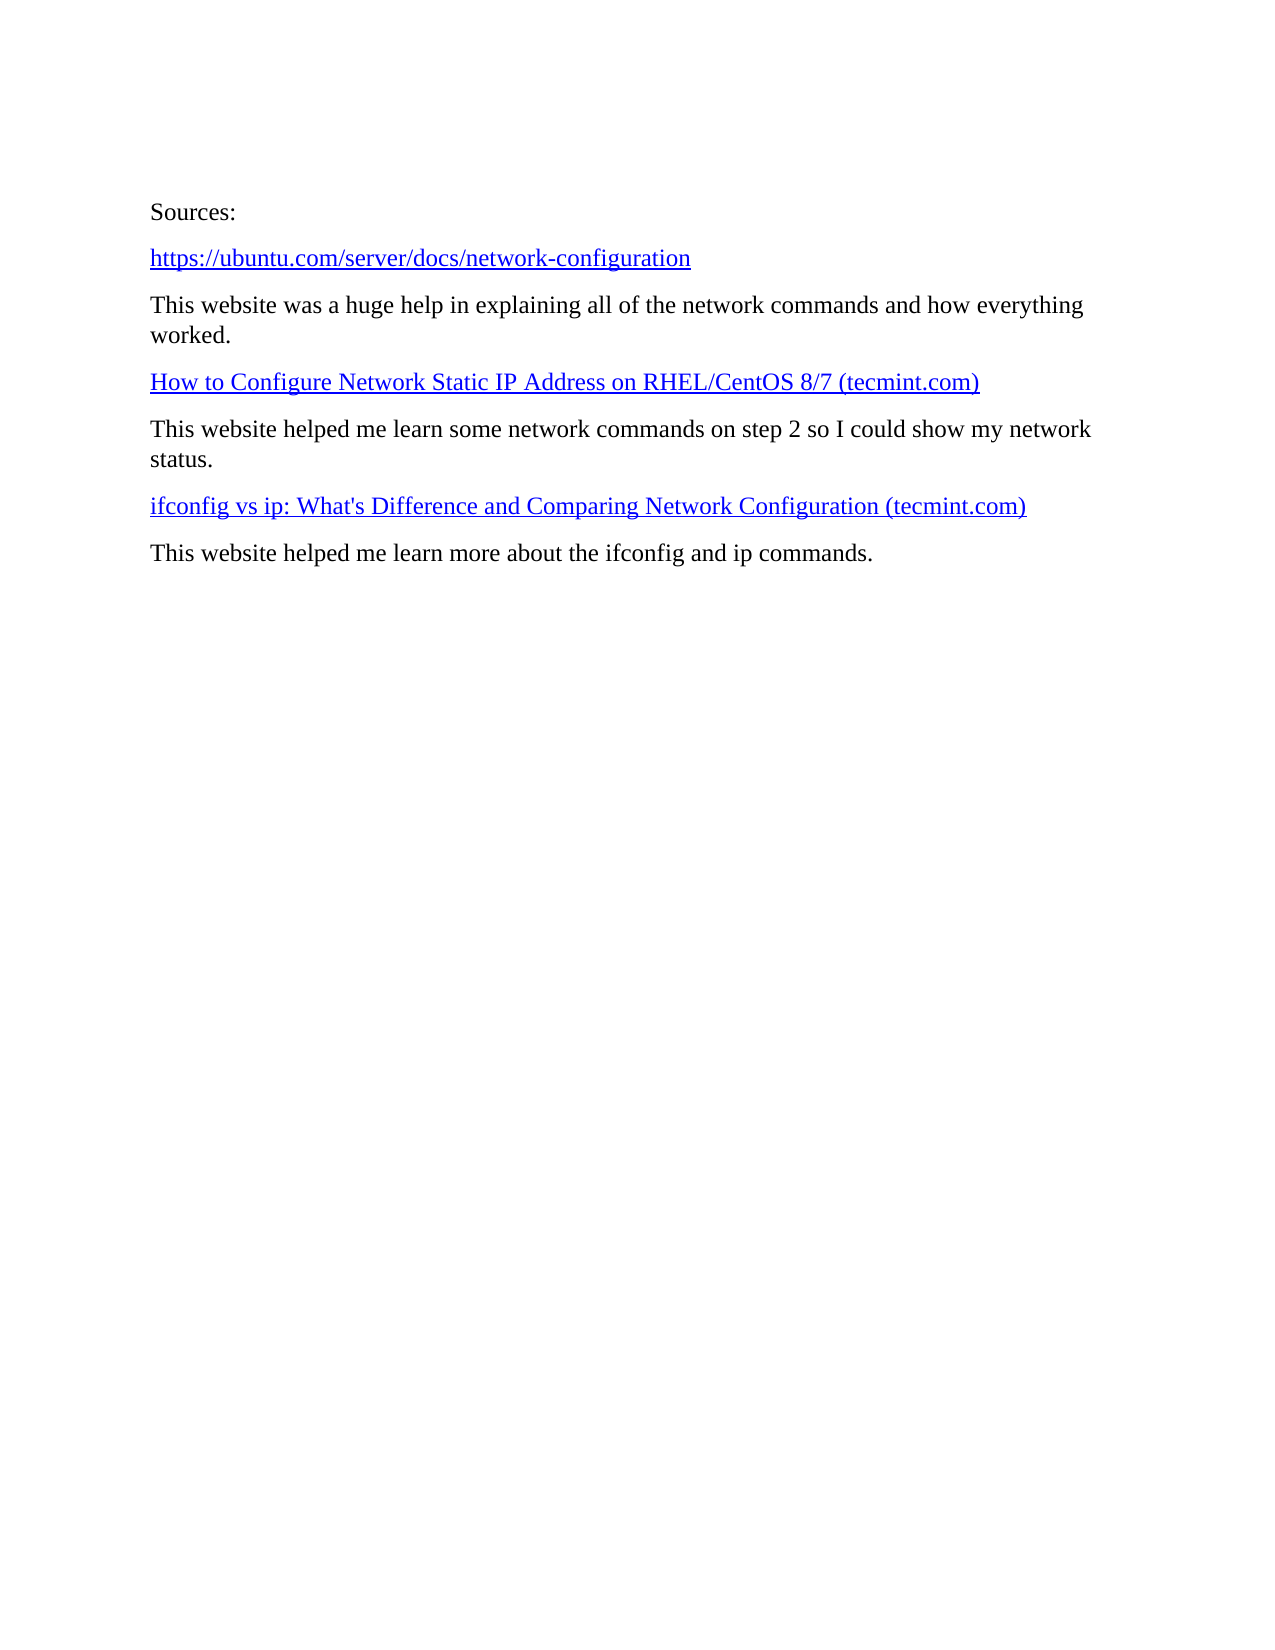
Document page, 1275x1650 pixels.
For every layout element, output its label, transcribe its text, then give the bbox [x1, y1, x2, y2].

text ifconfig vs ip: What's Difference and Comparing Network Configuration (tecmint.com) [150, 491, 1125, 519]
text This website helped me learn more about the ifconfig and ip commands. [150, 538, 1125, 566]
text https://ubuntu.com/server/docs/network-configuration [150, 243, 1125, 272]
text This website was a huge help in explaining all of the network commands and how everything worked. [150, 290, 1125, 349]
text How to Configure Network Static IP Address on RHEL/CentOS 8/7 (tecmint.com) [150, 367, 1125, 396]
text This website helped me learn some network commands on step 2 so I could show my network status. [150, 414, 1125, 473]
text Sources: [150, 197, 1125, 226]
